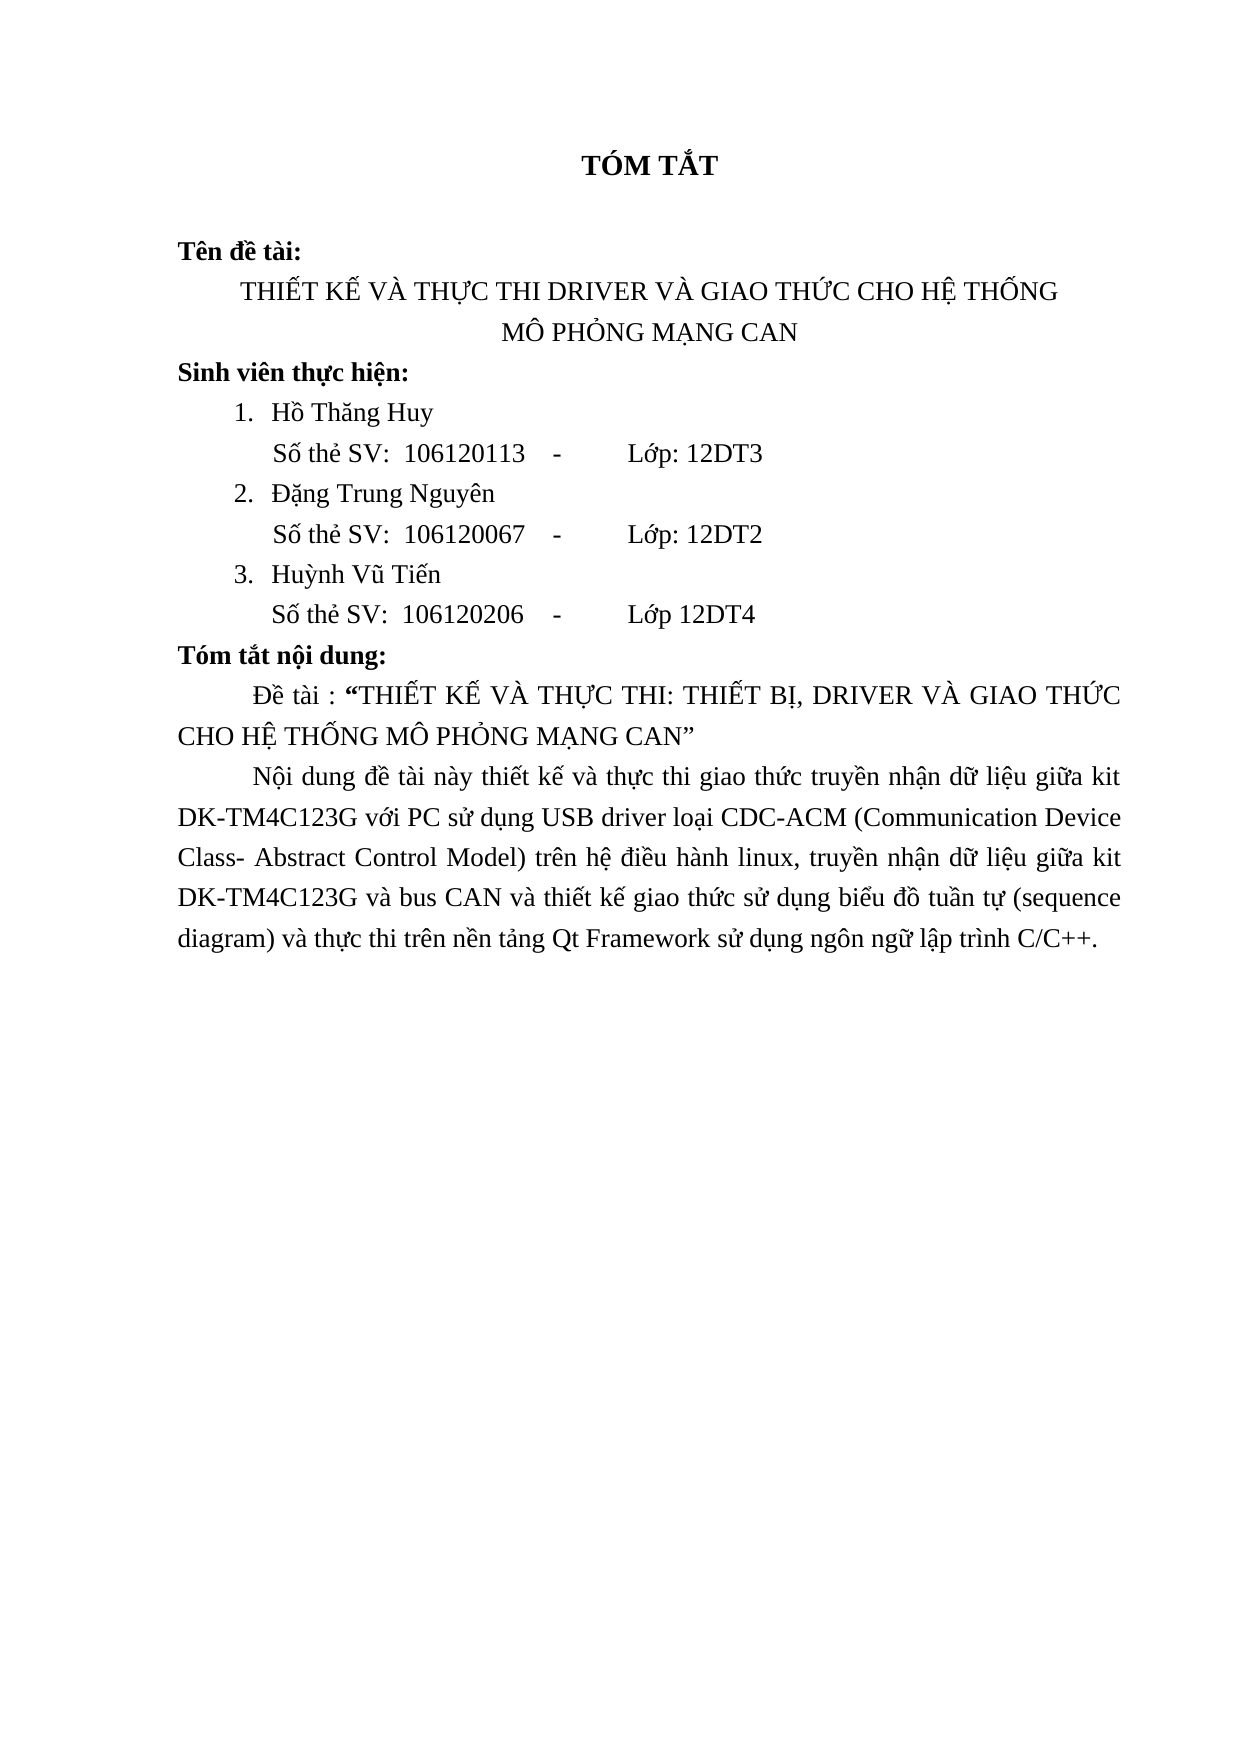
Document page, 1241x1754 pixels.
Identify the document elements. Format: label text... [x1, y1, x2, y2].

text Nội dung đề tài này thiết kế và thực thi giao thức truyền nhận dữ liệu giữa kit DK-TM4C123G với PC sử dụng USB driver loại CDC-ACM (Communication Device Class- Abstract Control Model) trên hệ điều hành linux, truyền nhận dữ liệu giữa kit DK-TM4C123G và bus CAN và thiết kế giao thức sử dụng biểu đồ tuần tự (sequence diagram) và thực thi trên nền tảng Qt Framework sử dụng ngôn ngữ lập trình C/C++. [177, 760, 1122, 953]
list Số thẻ SV: 106120206 - Lớp 12DT4 [271, 598, 1122, 630]
text TÓM TẮT [177, 148, 1122, 181]
text Sinh viên thực hiện: [177, 356, 1122, 387]
text Số thẻ SV: 106120113 - Lớp: 12DT3 [177, 437, 1122, 468]
text THIẾT KẾ VÀ THỰC THI DRIVER VÀ GIAO THỨC CHO HỆ THỐNG [177, 275, 1122, 306]
text MÔ PHỎNG MẠNG CAN [177, 316, 1122, 347]
text Tóm tắt nội dung: [177, 639, 1122, 670]
list Huỳnh Vũ Tiến [233, 558, 1122, 589]
text Tên đề tài: [177, 235, 1122, 266]
text Đề tài : “THIẾT KẾ VÀ THỰC THI: THIẾT BỊ, DRIVER VÀ GIAO THỨC CHO HỆ THỐNG MÔ PHỎNG MẠNG CAN” [177, 679, 1122, 751]
list Hồ Thăng Huy [233, 396, 1122, 428]
list Đặng Trung Nguyên [233, 477, 1122, 508]
text Số thẻ SV: 106120067 - Lớp: 12DT2 [177, 518, 1122, 549]
